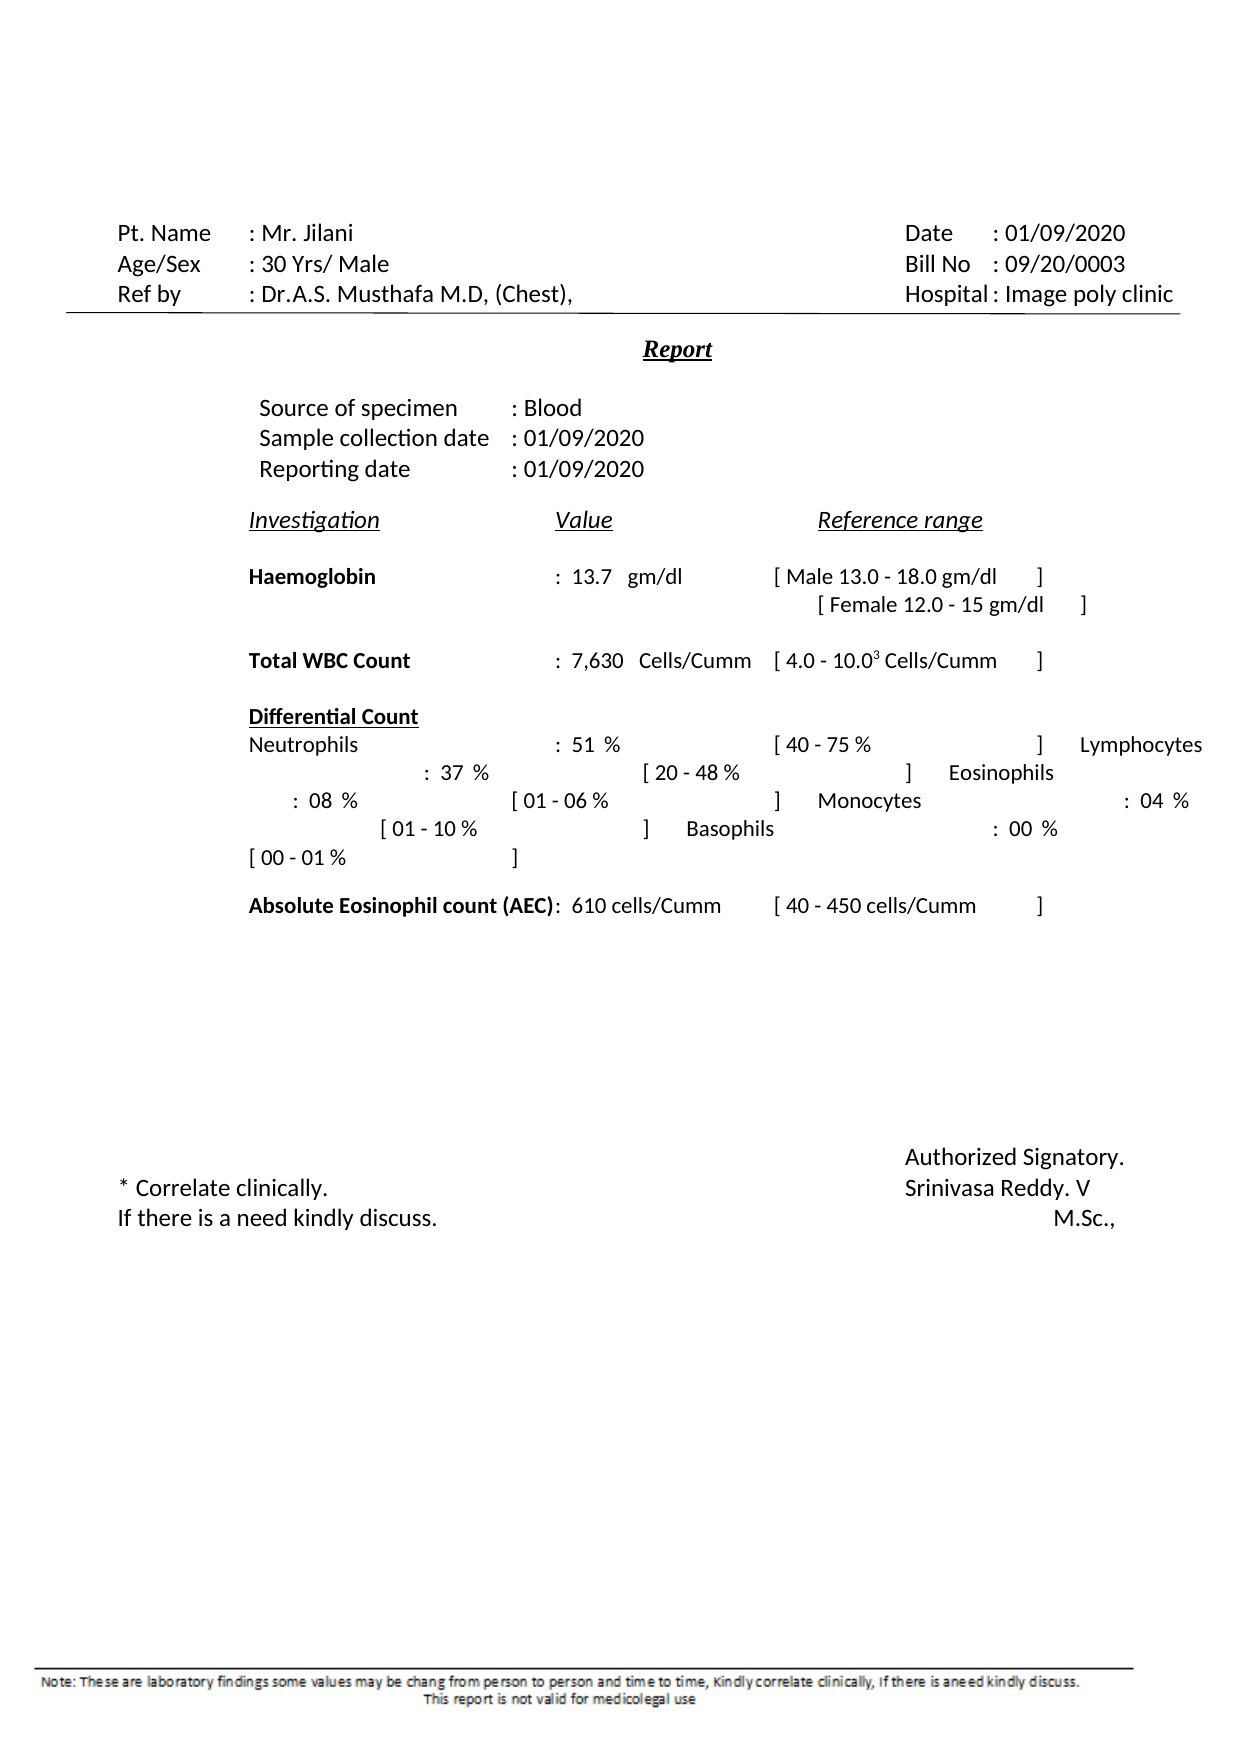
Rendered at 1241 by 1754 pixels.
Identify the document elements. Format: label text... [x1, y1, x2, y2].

text Haemoglobin : 13.7 gm/dl [ Male 13.0 - 18.0 gm/dl ] [205, 562, 1210, 590]
text Investigation Value Reference range [205, 504, 1210, 534]
text [ Female 12.0 - 15 gm/dl ] [774, 590, 1210, 618]
picture [30, 1665, 1137, 1709]
text * Correlate clinically. Srinivasa Reddy. V [74, 1172, 1210, 1202]
text Pt. Name : Mr. Jilani Date : 01/09/2020 [74, 217, 1210, 248]
text Differential Count [205, 702, 1210, 731]
text Total WBC Count : 7,630 Cells/Cumm [ 4.0 - 10.03 Cells/Cumm ] [205, 646, 1210, 674]
text If there is a need kindly discuss. M.Sc., [74, 1202, 1210, 1233]
text Authorized Signatory. [905, 1141, 1210, 1172]
text Absolute Eosinophil count (AEC) : 610 cells/Cumm [ 40 - 450 cells/Cumm ] [205, 891, 1210, 919]
text Report [599, 334, 1210, 363]
text Source of specimen : Blood [259, 392, 1210, 422]
text Reporting date : 01/09/2020 [259, 453, 1210, 483]
text Sample collection date : 01/09/2020 [259, 422, 1210, 453]
text Neutrophils : 51 % [ 40 - 75 % ] Lymphocytes : 37 % [ 20 - 48 % ] Eosinophils : 08 % [ 01 - 06 % ] Monocytes : 04 % [ 01 - 10 % ] Basophils : 00 % [ 00 - 01 % ] [205, 731, 1210, 871]
text Ref by : Dr. A.S. Musthafa M.D, (Chest), Hospital : Image poly clinic [74, 278, 1210, 309]
text Age/Sex : 30 Yrs/ Male Bill No : 09/20/0003 [74, 248, 1210, 278]
